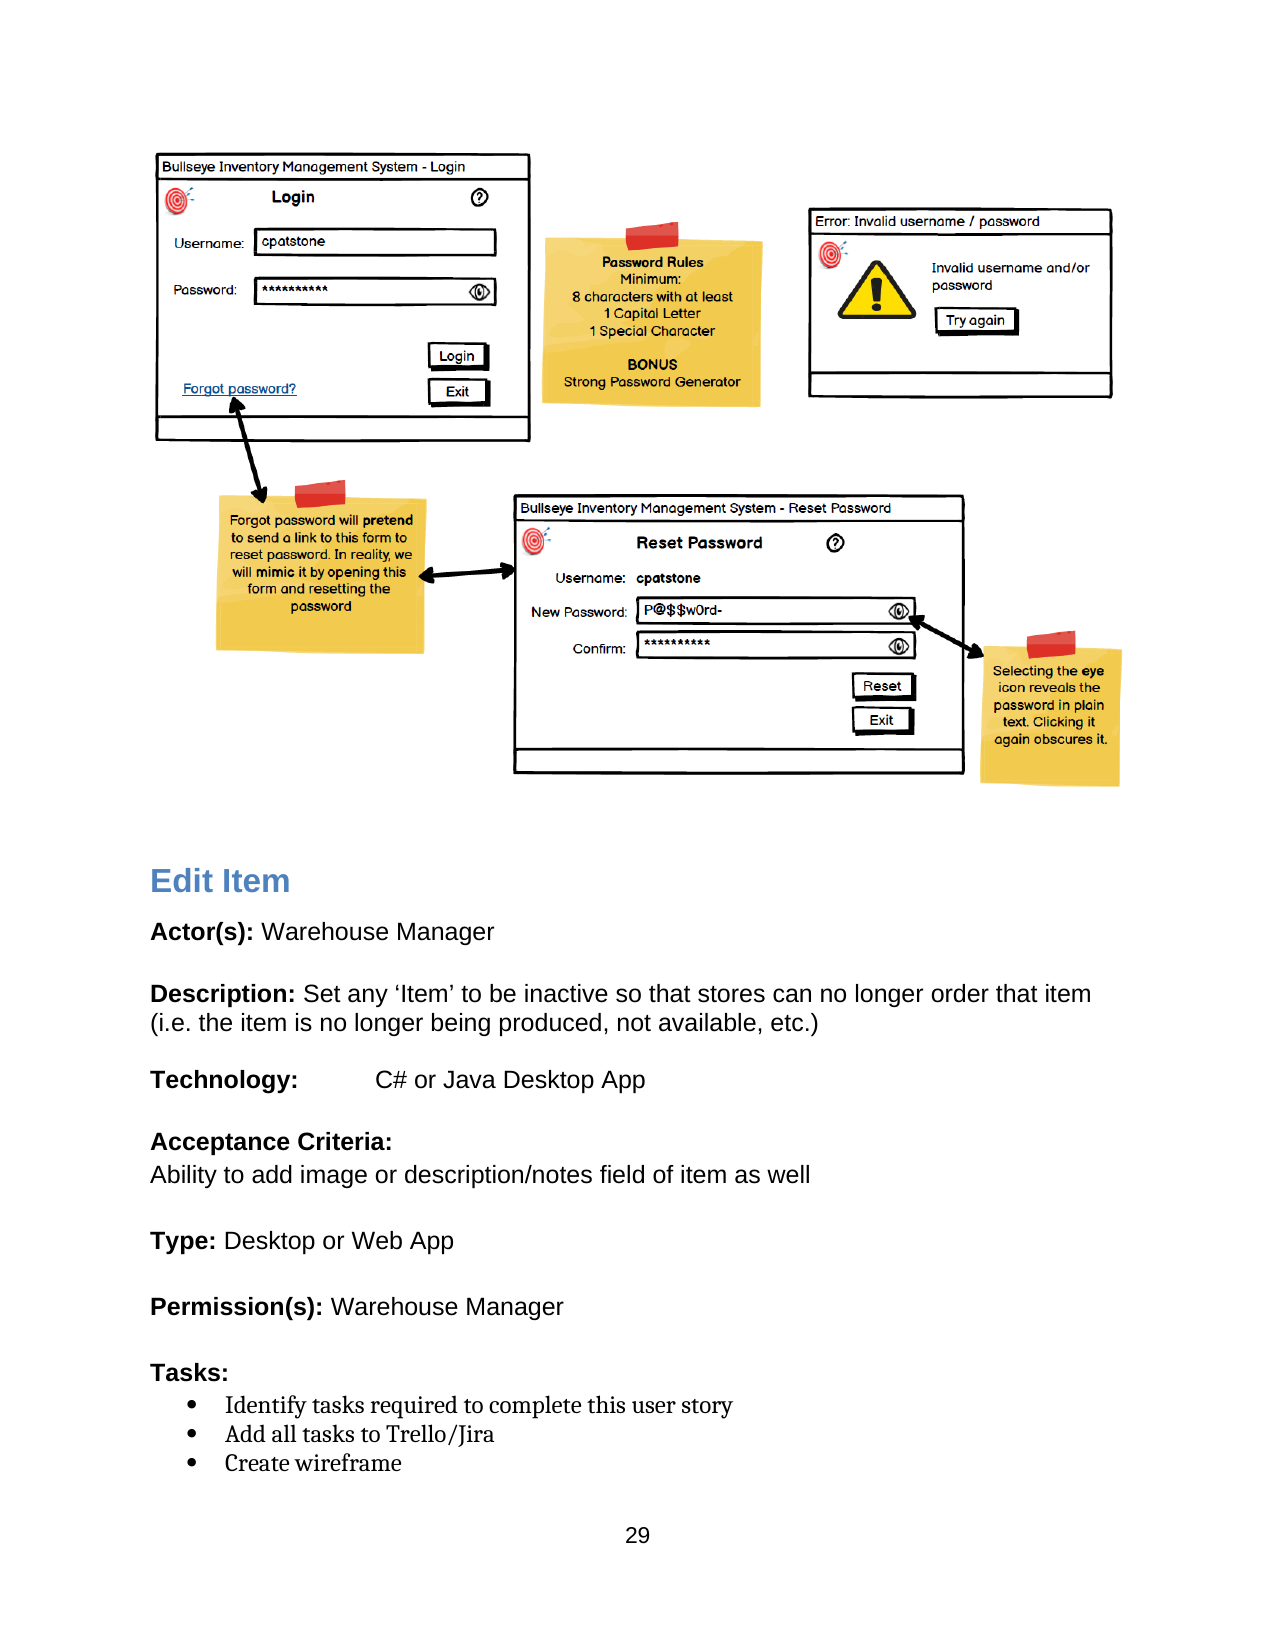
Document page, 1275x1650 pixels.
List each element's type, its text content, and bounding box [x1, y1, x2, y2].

picture [150, 150, 1125, 790]
subtitle Edit Item [150, 861, 1125, 899]
text Permission(s): Warehouse Manager [150, 1292, 1125, 1321]
list Identify tasks required to complete this user story [187, 1391, 1125, 1420]
list Add all tasks to Trello/Jira [187, 1420, 1125, 1449]
text Technology: C# or Java Desktop App [150, 1065, 1125, 1094]
list Create wireframe [187, 1449, 1125, 1478]
text Description: Set any ‘Item’ to be inactive so that stores can no longer order that item (i.e. the item is no longer being produced, not available, etc.) [150, 979, 1125, 1037]
text Ability to add image or description/notes field of item as well [150, 1160, 1125, 1189]
text Acceptance Criteria: [150, 1127, 1125, 1156]
text Actor(s): Warehouse Manager [150, 917, 1125, 946]
text Tasks: [150, 1358, 1125, 1387]
text Type: Desktop or Web App [150, 1226, 1125, 1255]
